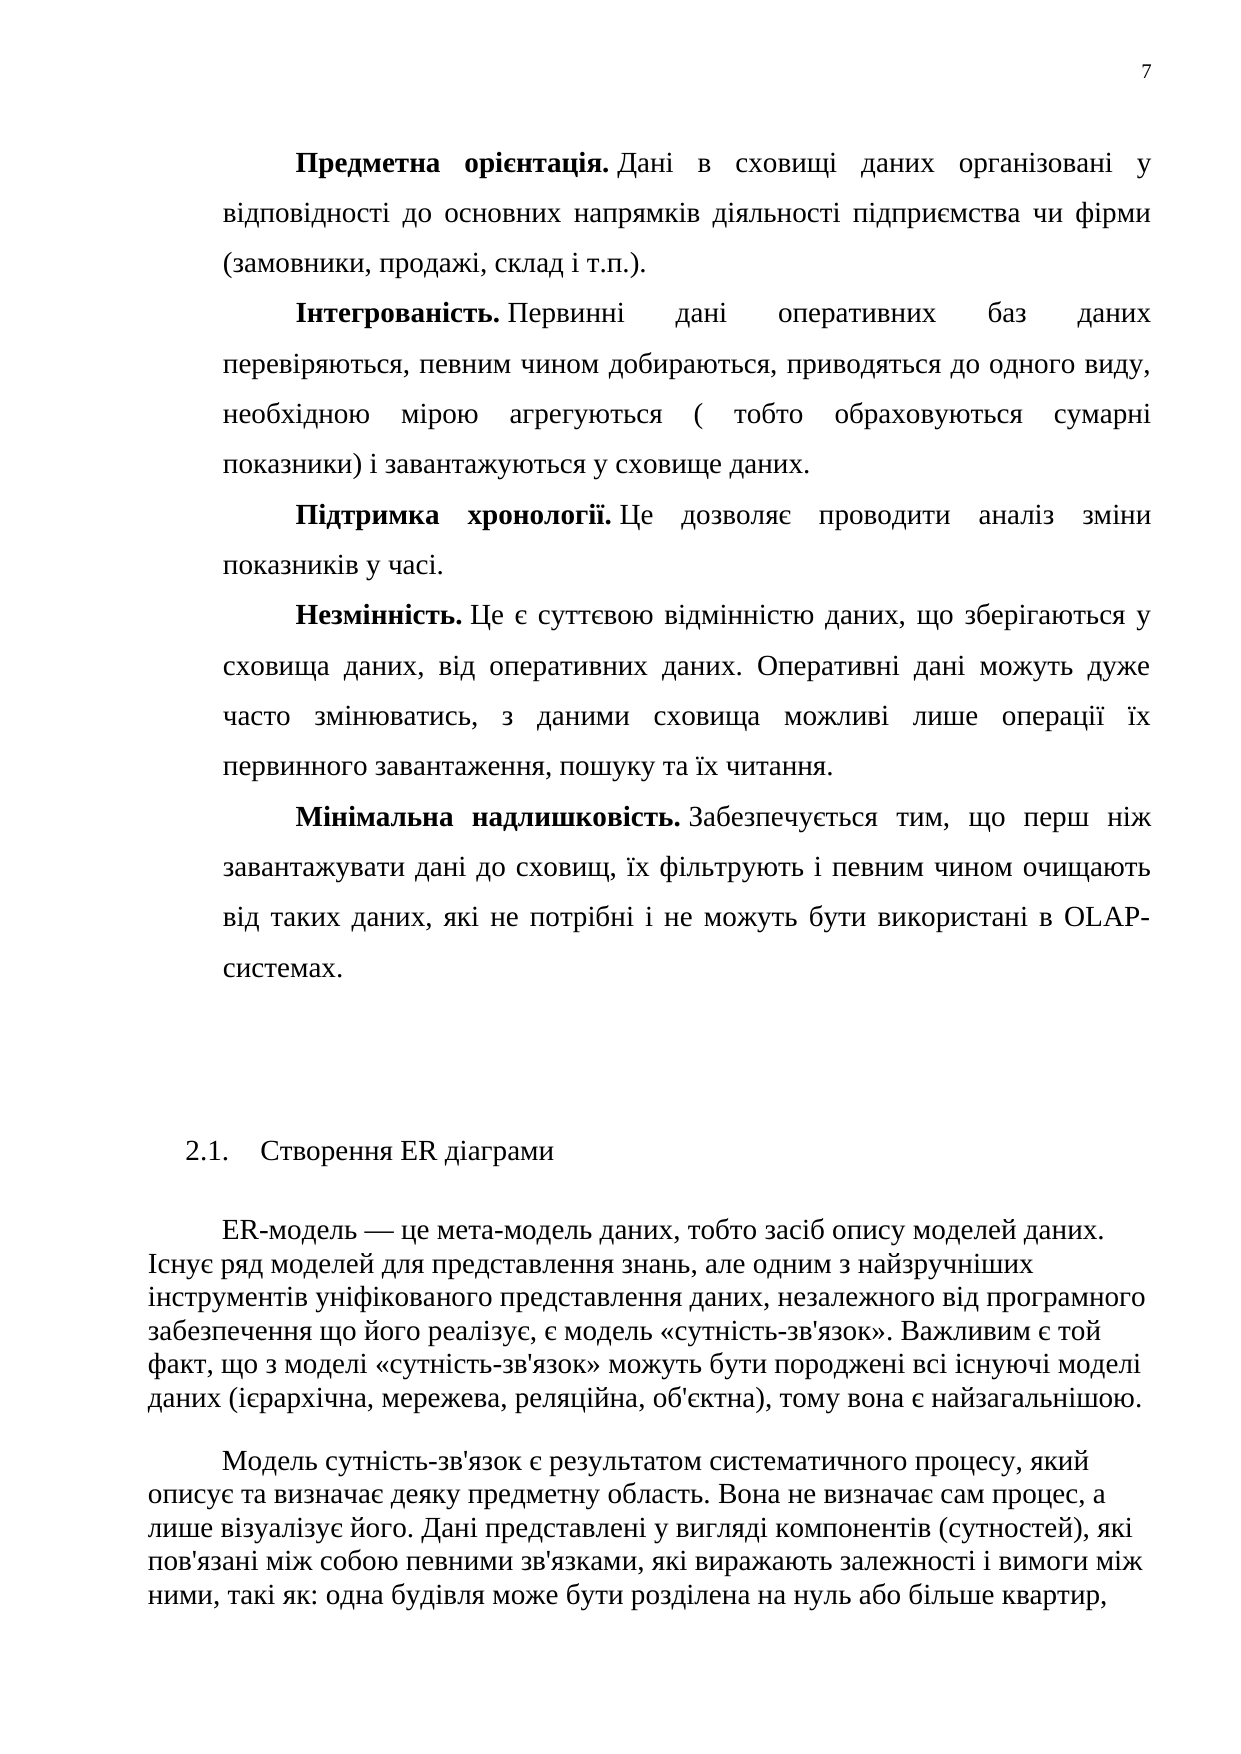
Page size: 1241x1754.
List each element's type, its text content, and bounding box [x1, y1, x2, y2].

list Предметна орієнтація. Дані в сховищі даних організовані у відповідності до основних напрямків діяльності підприємства чи фірми (замовники, продажі, склад і т.п.). [223, 145, 1152, 279]
text ER-модель — це мета-модель даних, тобто засіб опису моделей даних. Існує ряд моделей для представлення знань, але одним з найзручніших інструментів уніфікованого представлення даних, незалежного від програмного забезпечення що його реалізує, є модель «сутність-зв'язок». Важливим є той факт, що з моделі «сутність-зв'язок» можуть бути породжені всі існуючі моделі даних (ієрархічна, мережева, реляційна, об'єктна), тому вона є найзагальнішою. [148, 1212, 1152, 1413]
list Інтегрованість. Первинні дані оперативних баз даних перевіряються, певним чином добираються, приводяться до одного виду, необхідною мірою агрегуються ( тобто обраховуються сумарні показники) і завантажуються у сховище даних. [223, 296, 1152, 480]
list Мінімальна надлишковість. Забезпечується тим, що перш ніж завантажувати дані до сховищ, їх фільтрують і певним чином очищають від таких даних, які не потрібні і не можуть бути використані в OLAP-системах. [223, 799, 1152, 983]
list Незмінність. Це є суттєвою відмінністю даних, що зберігаються у сховища даних, від оперативних даних. Оперативні дані можуть дуже часто змінюватись, з даними сховища можливі лише операції їх первинного завантаження, пошуку та їх читання. [223, 597, 1152, 782]
list Створення ER діаграми [185, 1133, 1152, 1166]
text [148, 1443, 1152, 1610]
list Підтримка хронології. Це дозволяє проводити аналіз зміни показників у часі. [223, 497, 1152, 581]
